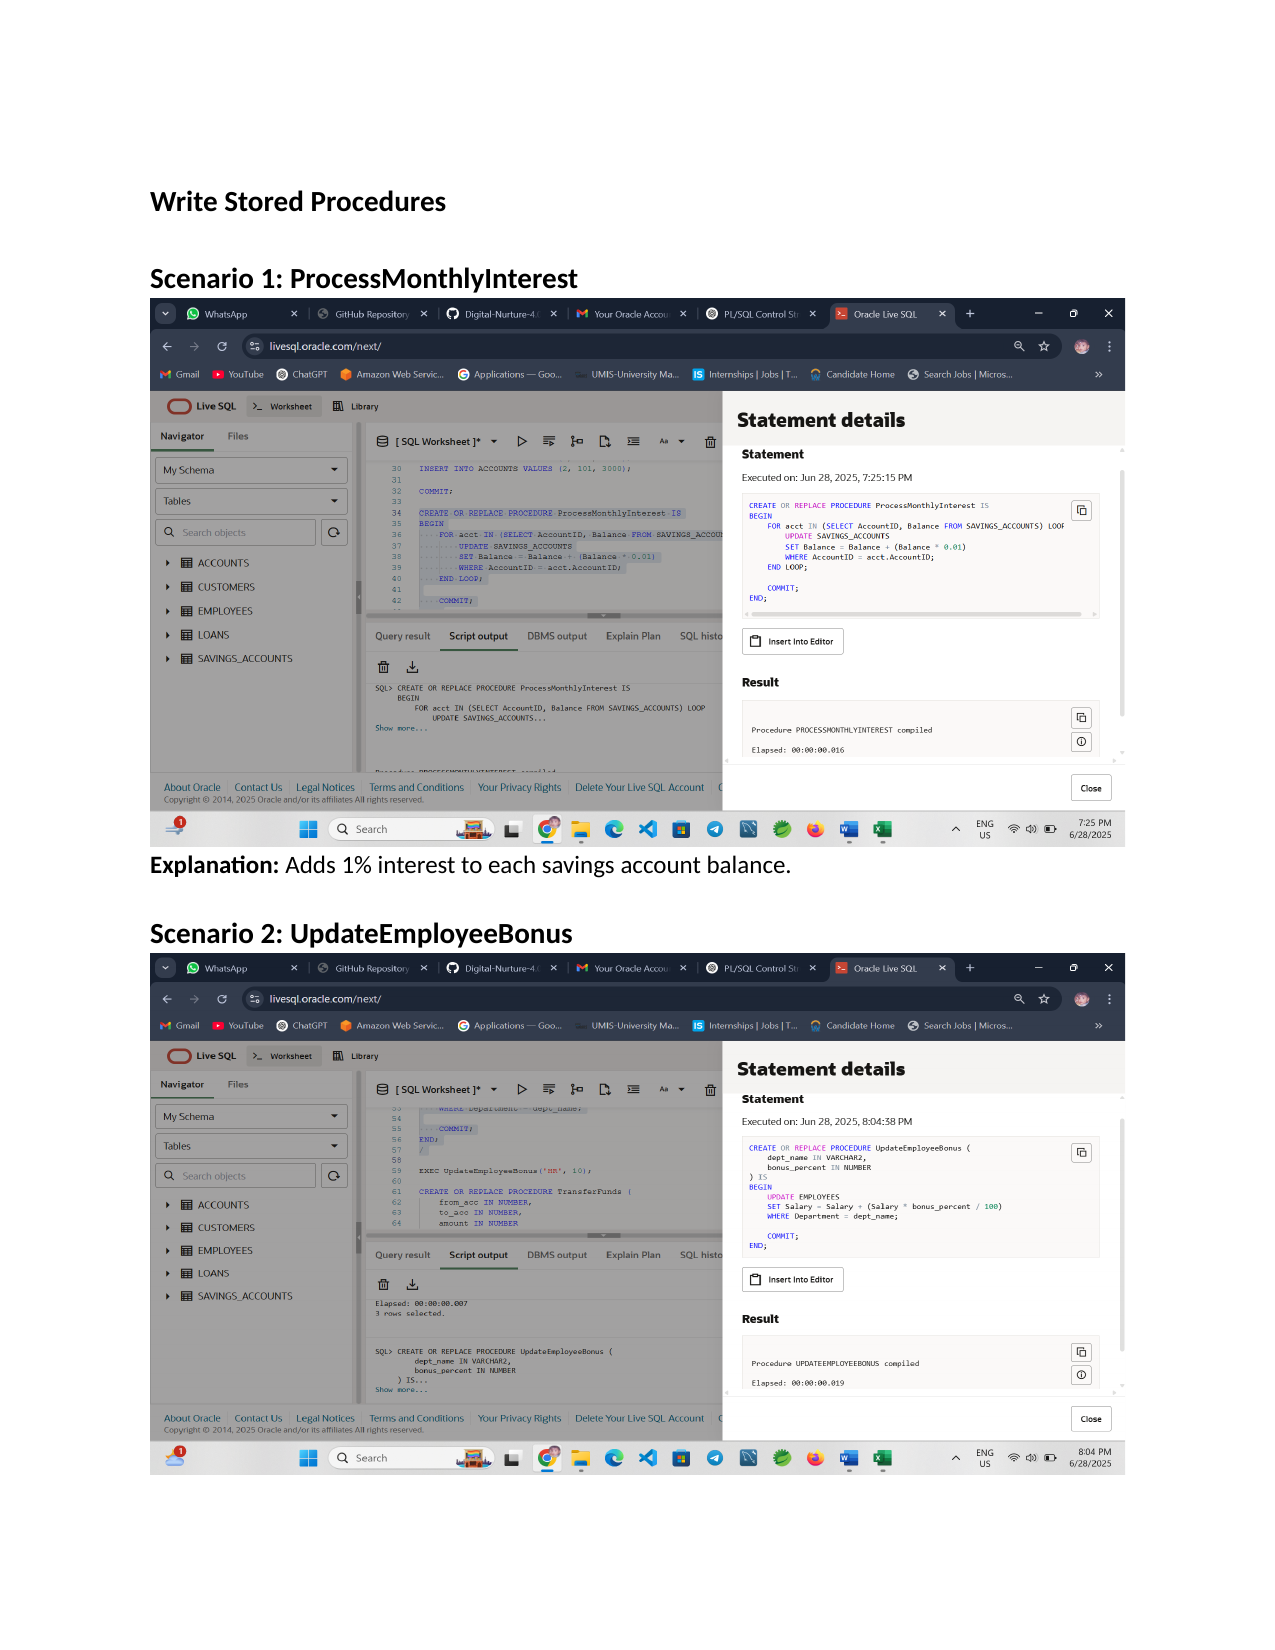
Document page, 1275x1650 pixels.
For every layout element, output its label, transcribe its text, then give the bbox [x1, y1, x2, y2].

text Scenario 1: ProcessMonthlyInterest [150, 260, 1125, 295]
picture [150, 953, 1125, 1475]
text Explanation: Adds 1% interest to each savings account balance. [150, 849, 1125, 879]
text Write Stored Procedures [150, 183, 1125, 218]
text Scenario 2: UpdateEmployeeBonus [150, 915, 1125, 950]
picture [150, 298, 1125, 847]
